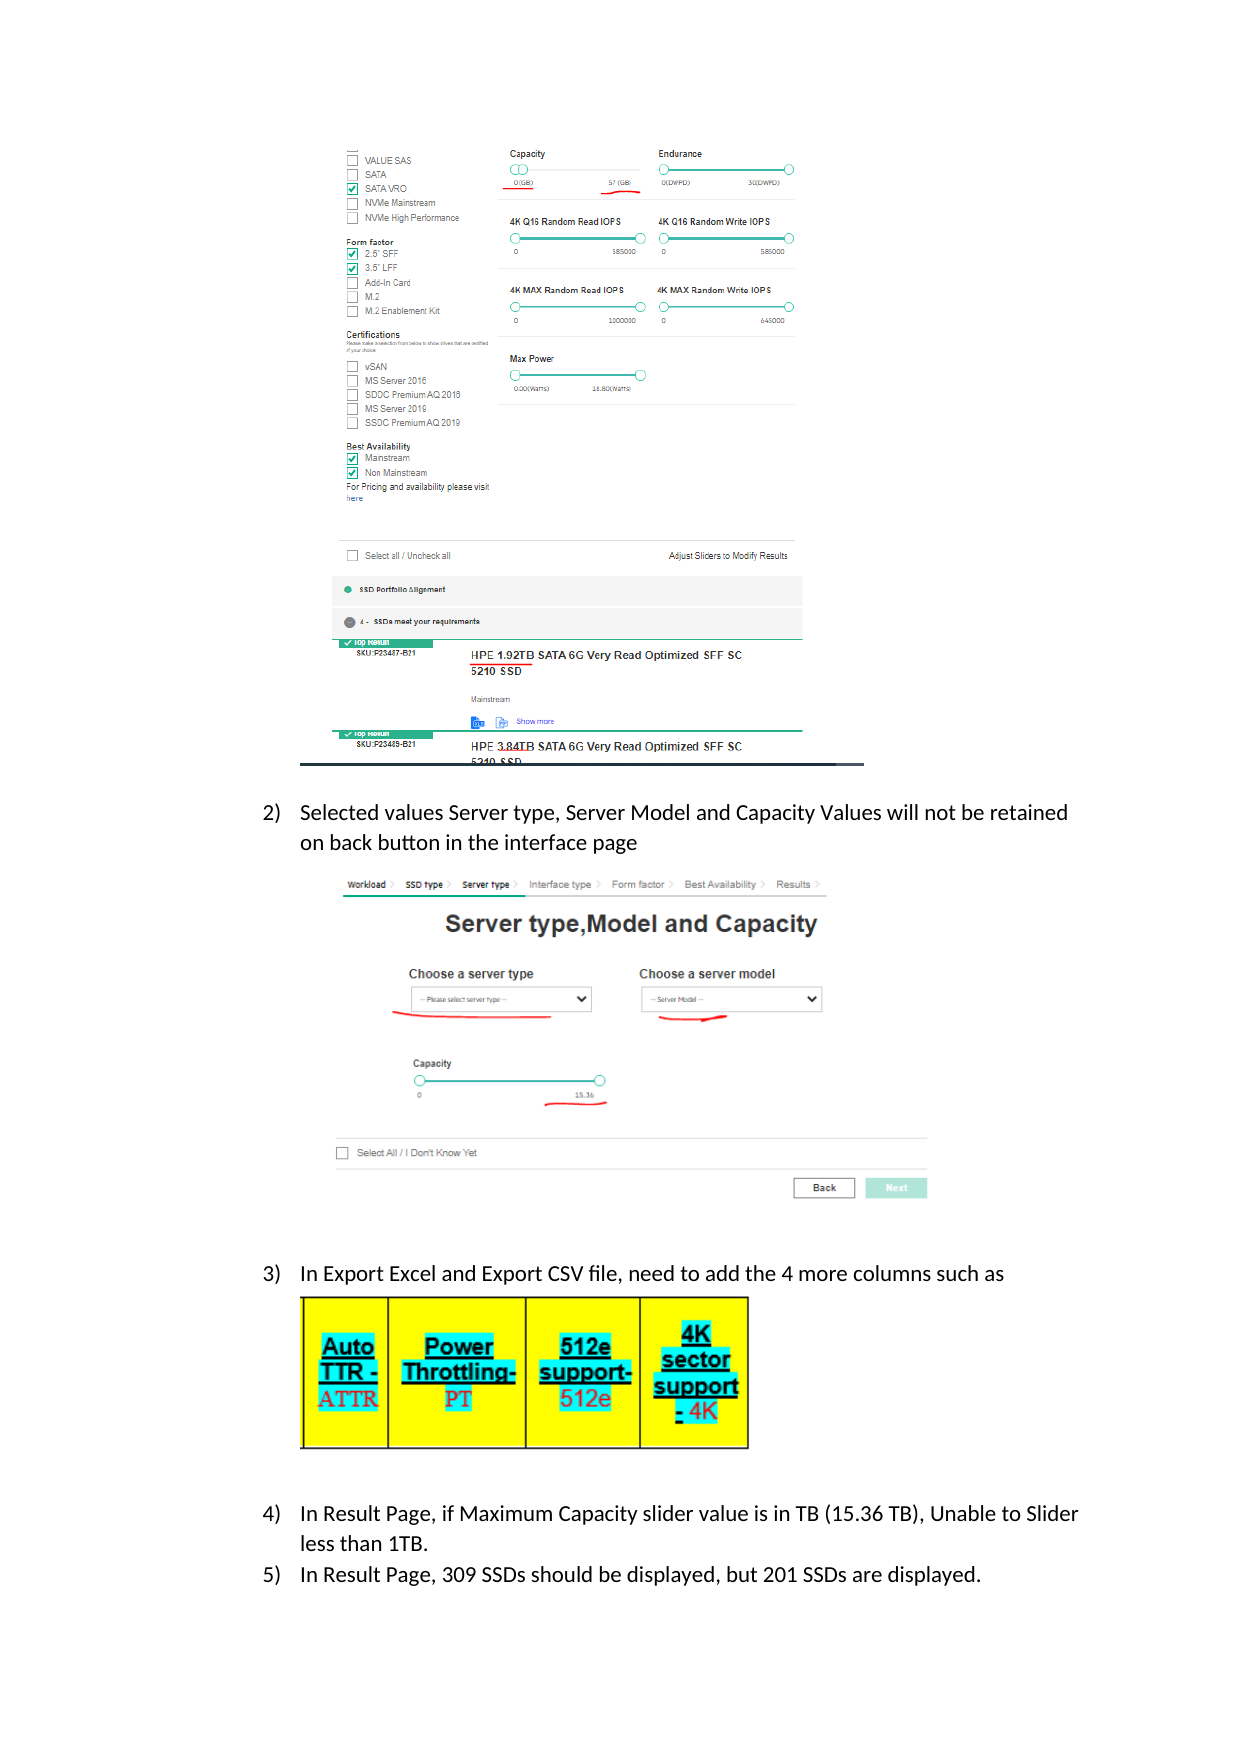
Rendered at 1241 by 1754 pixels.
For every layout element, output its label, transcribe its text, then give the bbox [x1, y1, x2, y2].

list In Result Page, if Maximum Capacity slider value is in TB (15.36 TB), Unable to Slider less than 1TB. [262, 1499, 1090, 1558]
list Selected values Server type, Server Model and Capacity Values will not be retained on back button in the interface page [262, 798, 1090, 856]
picture [300, 1289, 760, 1498]
list In Export Excel and Export CSV file, need to add the 4 more columns such as [262, 1259, 1090, 1287]
picture [300, 858, 991, 1257]
list In Result Page, 309 SSDs should be displayed, but 201 SSDs are displayed. [262, 1560, 1090, 1588]
picture [300, 150, 864, 766]
